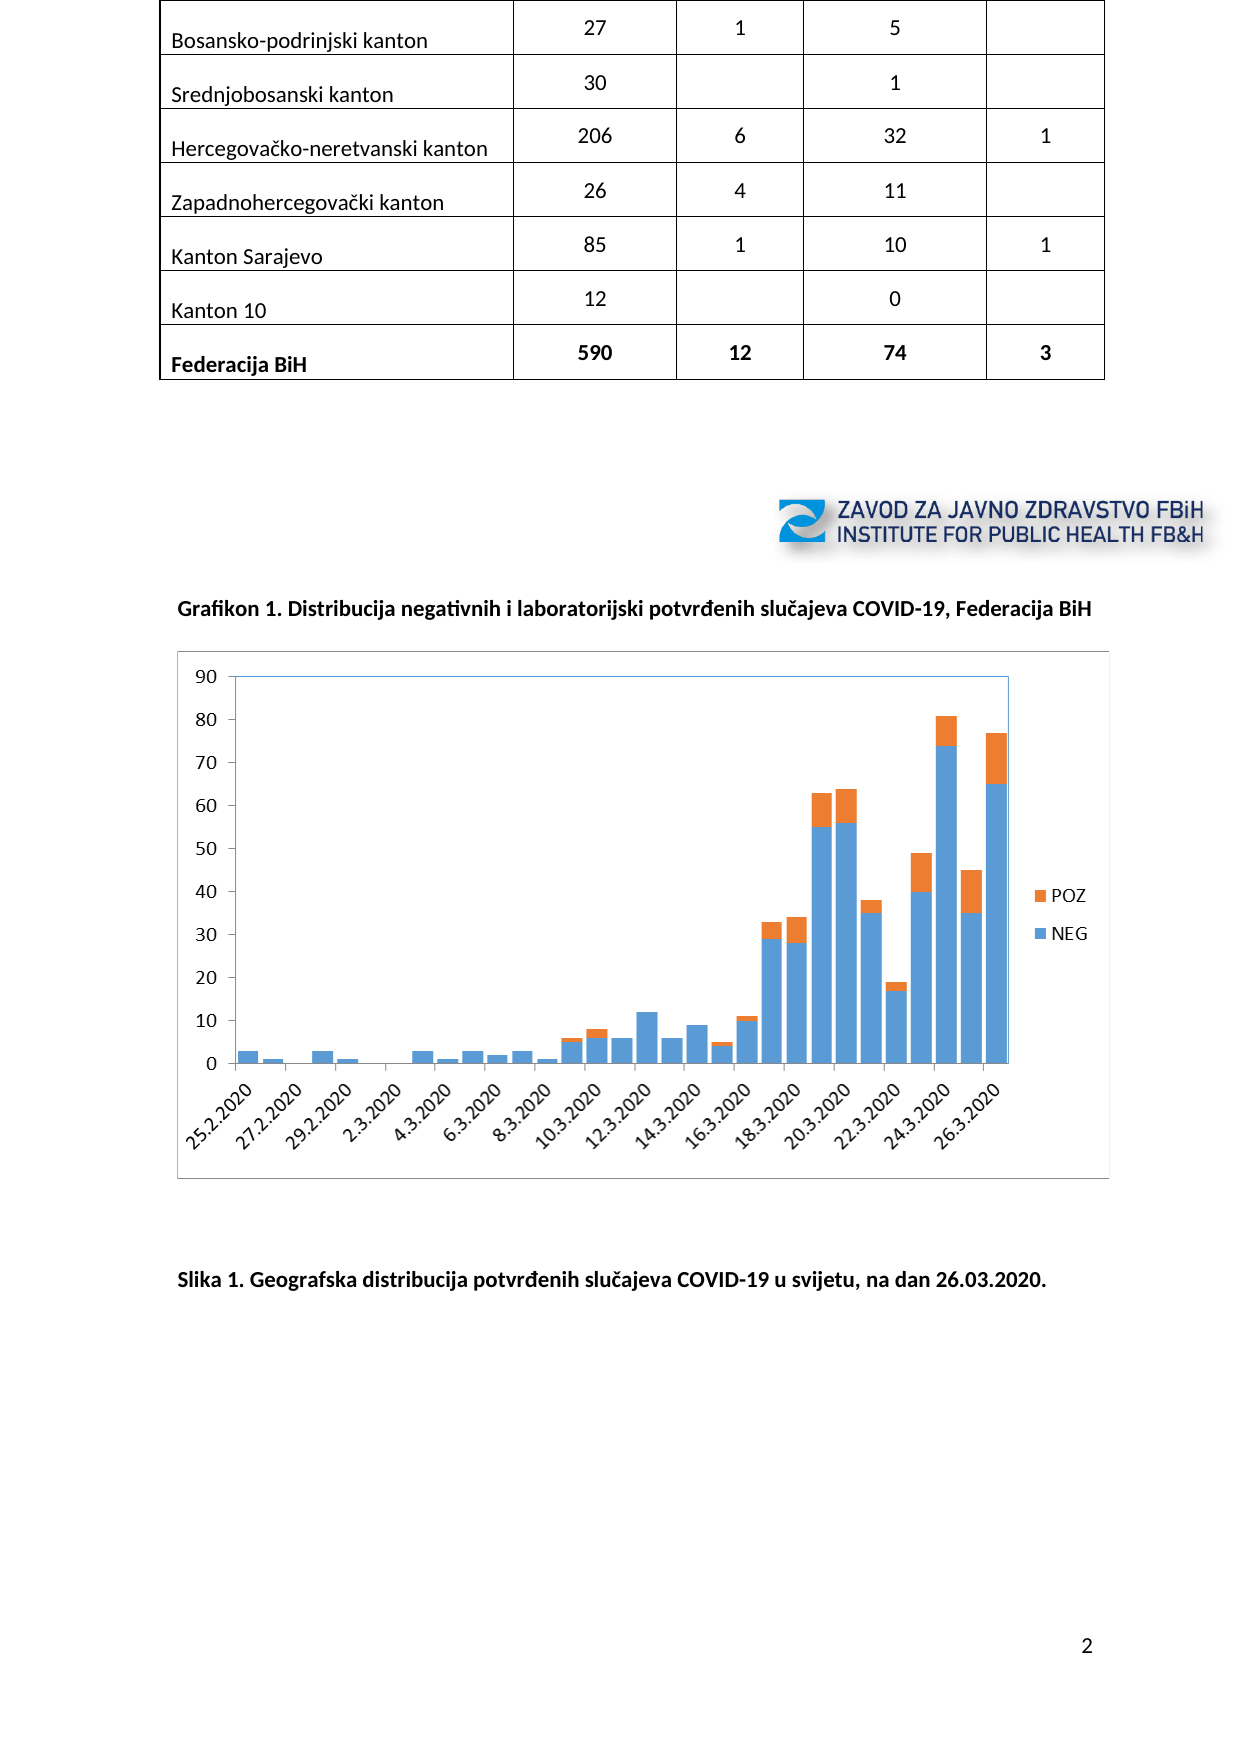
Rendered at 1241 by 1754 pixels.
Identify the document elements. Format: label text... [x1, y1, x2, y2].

table_cell 12 [677, 325, 803, 378]
table_cell [987, 271, 1104, 324]
picture [772, 490, 1226, 563]
table_cell 30 [514, 55, 676, 108]
table_cell [677, 271, 803, 324]
table_cell [677, 55, 803, 108]
table_cell 1 [677, 1, 803, 54]
table_cell 27 [514, 1, 676, 54]
table_cell 10 [804, 217, 986, 270]
table_cell 6 [677, 109, 803, 162]
table_cell 32 [804, 109, 986, 162]
table_cell Kanton Sarajevo [161, 217, 513, 270]
table_cell 0 [804, 271, 986, 324]
table_cell 206 [514, 109, 676, 162]
table_cell [987, 55, 1104, 108]
table_cell 3 [987, 325, 1104, 378]
table_cell 5 [804, 1, 986, 54]
table_cell 26 [514, 163, 676, 216]
table_cell 1 [804, 55, 986, 108]
text Slika 1. Geografska distribucija potvrđenih slučajeva COVID-19 u svijetu, na dan 26.03.2020. [177, 1265, 1093, 1293]
table_cell 1 [987, 217, 1104, 270]
table_cell 85 [514, 217, 676, 270]
table_cell [987, 1, 1104, 54]
table_cell 74 [804, 325, 986, 378]
table_cell 590 [514, 325, 676, 378]
table_cell Federacija BiH [161, 325, 513, 378]
table_cell 11 [804, 163, 986, 216]
table_cell 12 [514, 271, 676, 324]
table_cell 4 [677, 163, 803, 216]
table_cell Kanton 10 [161, 271, 513, 324]
table_cell 1 [677, 217, 803, 270]
table_cell Zapadnohercegovački kanton [161, 163, 513, 216]
picture [177, 651, 1110, 1179]
text Grafikon 1. Distribucija negativnih i laboratorijski potvrđenih slučajeva COVID-19, Federacija BiH [177, 594, 1093, 622]
table_cell Hercegovačko-neretvanski kanton [161, 109, 513, 162]
table_cell 1 [987, 109, 1104, 162]
table_cell Srednjobosanski kanton [161, 55, 513, 108]
table_cell [987, 163, 1104, 216]
table_cell Bosansko-podrinjski kanton [161, 1, 513, 54]
